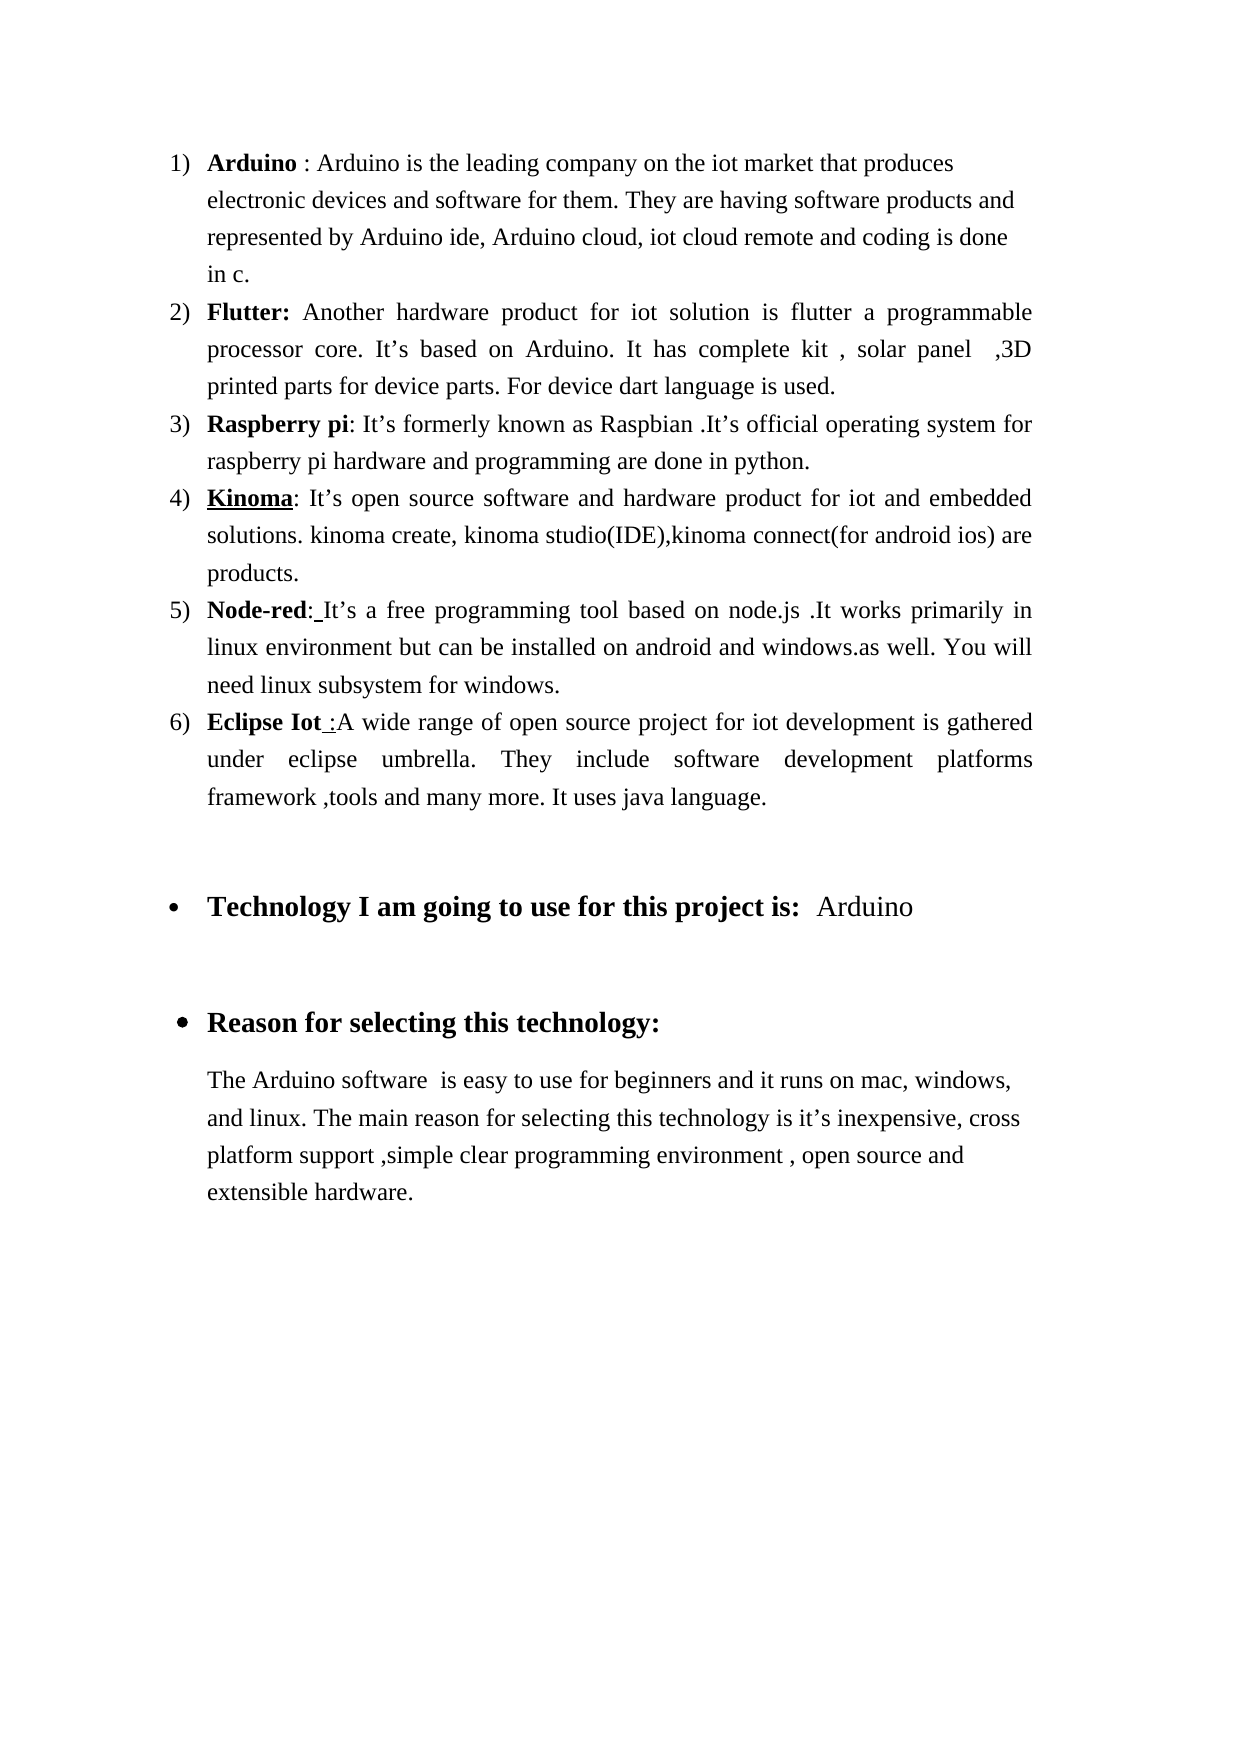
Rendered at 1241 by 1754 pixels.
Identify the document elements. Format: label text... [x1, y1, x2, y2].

list Flutter: Another hardware product for iot solution is flutter a programmable processor core. It’s based on Arduino. It has complete kit , solar panel ,3D printed parts for device parts. For device dart language is used. [169, 297, 1033, 400]
list Eclipse Iot :A wide range of open source project for iot development is gathered under eclipse umbrella. They include software development platforms framework ,tools and many more. It uses java language. [169, 707, 1033, 810]
list Kinoma: It’s open source software and hardware product for iot and embedded solutions. kinoma create, kinoma studio(IDE),kinoma connect(for android ios) are products. [169, 483, 1033, 587]
list Node-red: It’s a free programming tool based on node.js .It works primarily in linux environment but can be installed on android and windows.as well. You will need linux subsystem for windows. [169, 595, 1033, 698]
list Arduino : Arduino is the leading company on the iot market that produces electronic devices and software for them. They are having software products and represented by Arduino ide, Arduino cloud, iot cloud remote and coding is done in c. [169, 148, 1033, 288]
list Technology I am going to use for this project is: Arduino [169, 889, 1033, 923]
list Raspberry pi: It’s formerly known as Raspbian .It’s official operating system for raspberry pi hardware and programming are done in python. [169, 409, 1033, 475]
text The Arduino software is easy to use for beginners and it runs on mac, windows, and linux. The main reason for selecting this technology is it’s inexpensive, cross platform support ,simple clear programming environment , open source and extensible hardware. [207, 1066, 1033, 1206]
list Reason for selecting this technology: [177, 1005, 1033, 1039]
